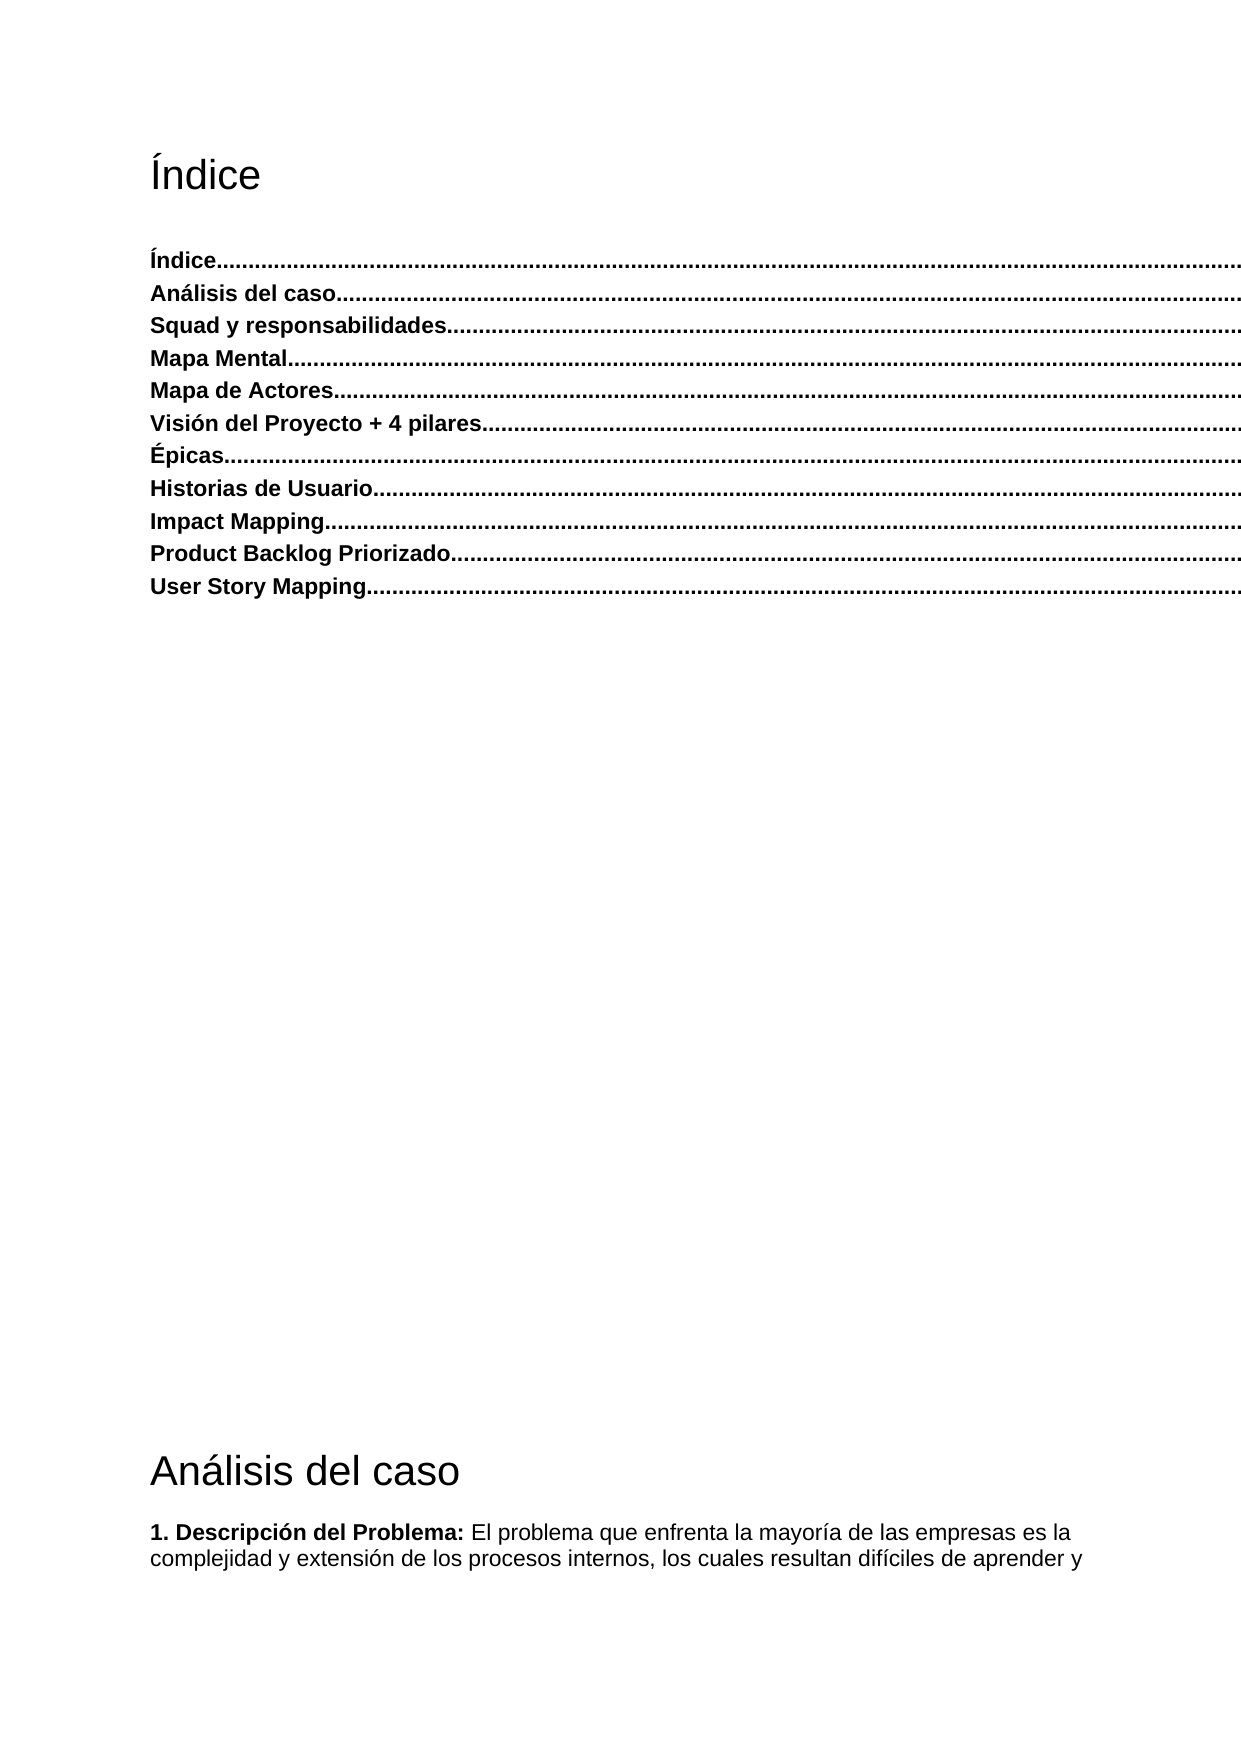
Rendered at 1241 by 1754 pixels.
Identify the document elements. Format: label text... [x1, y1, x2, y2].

subtitle Índice [150, 150, 1090, 198]
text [150, 1519, 1090, 1572]
subtitle Análisis del caso [150, 1446, 1090, 1494]
